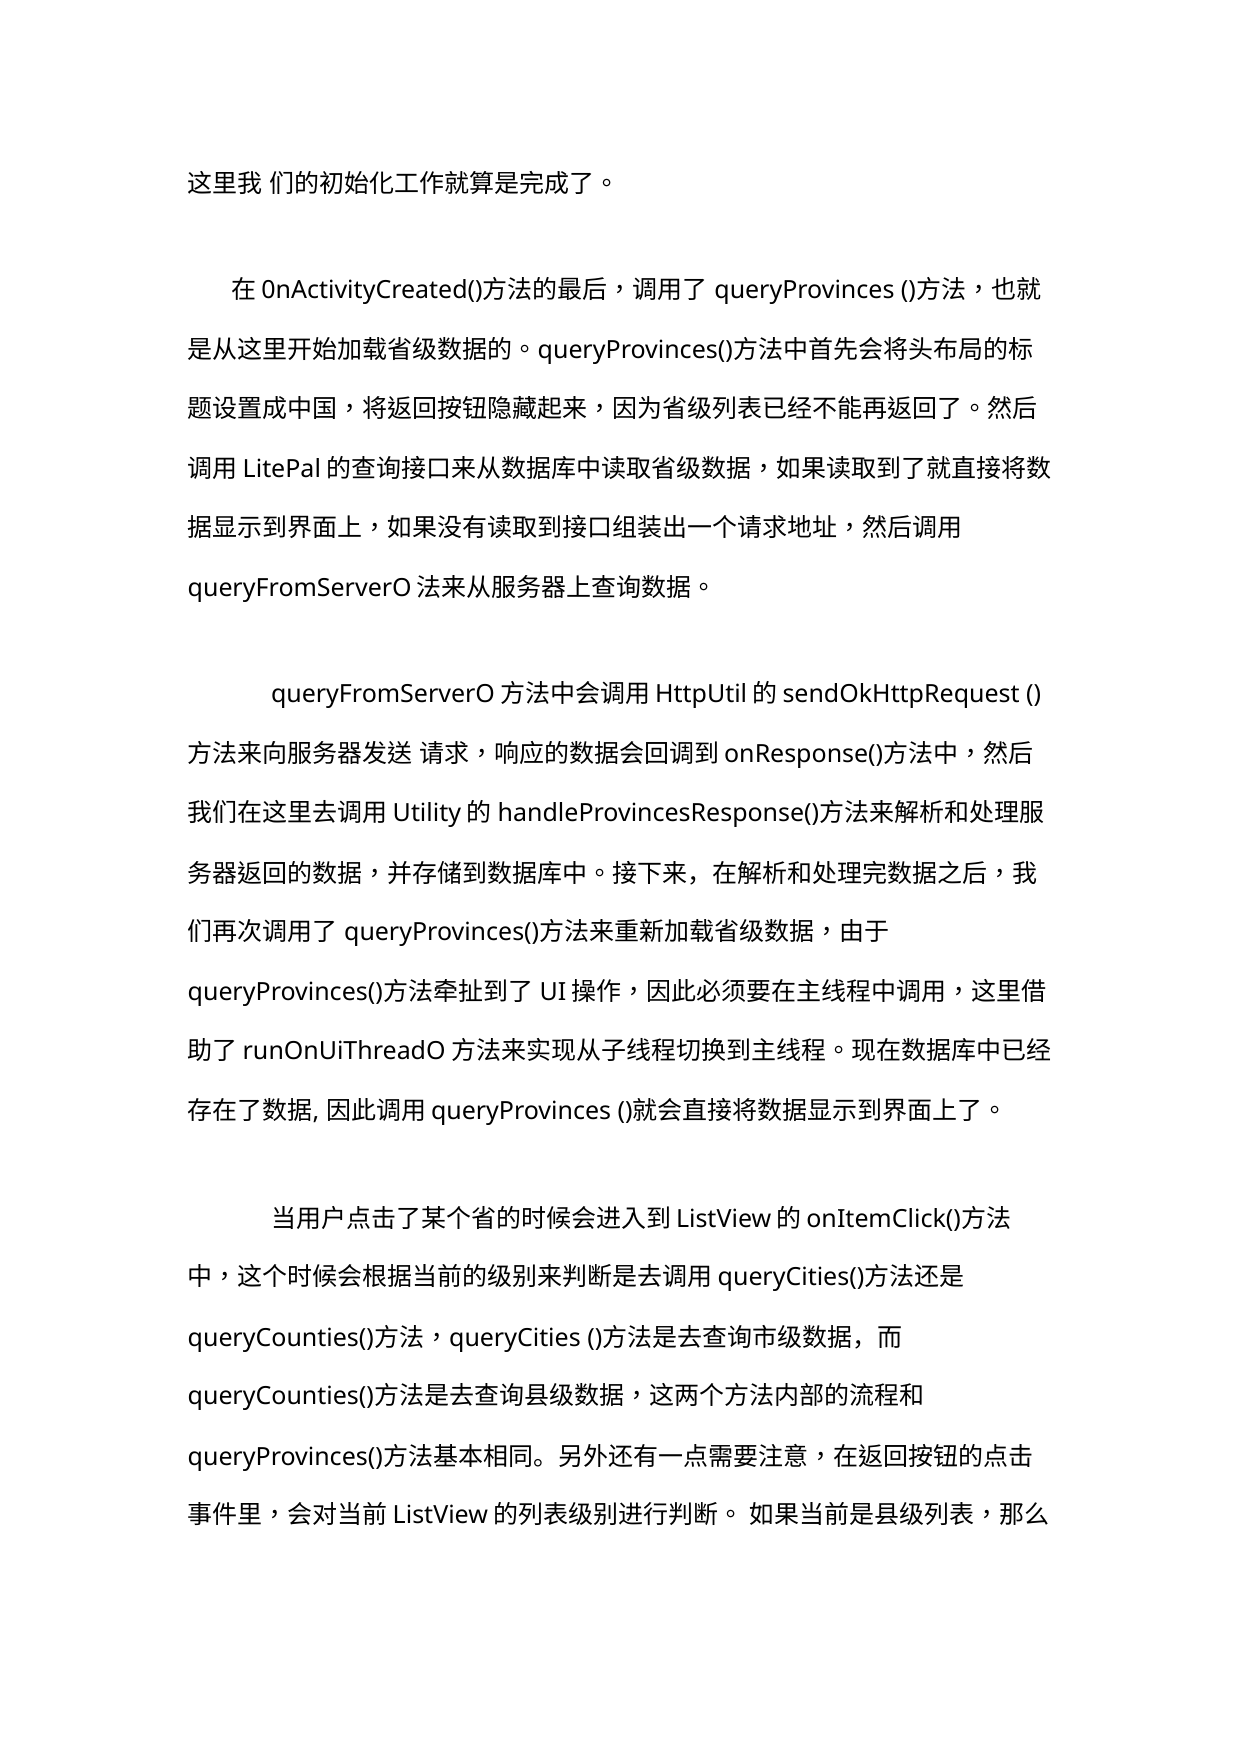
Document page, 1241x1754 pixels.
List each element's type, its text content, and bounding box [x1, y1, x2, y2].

text queryFromServerO方法中会调用HttpUtil的sendOkHttpRequest ()方法来向服务器发送 请求，响应的数据会回调到onResponse()方法中，然后我们在这里去调用Utility的 handleProvincesResponse()方法来解析和处理服务器返回的数据，并存储到数据库中。接下来，在解析和处理完数据之后，我们再次调用了 queryProvinces()方法来重新加载省级数据，由于queryProvinces()方法牵扯到了 UI操作，因此必须要在主线程中调用，这里借助了runOnUiThreadO方法来实现从子线程切换到主线程。现在数据库中已经存在了数据, 因此调用queryProvinces ()就会直接将数据显示到界面上了。 [187, 673, 1053, 1129]
text 在0nActivityCreated()方法的最后，调用了 queryProvinces ()方法，也就是从这里开始加载省级数据的。queryProvinces()方法中首先会将头布局的标题设置成中国，将返回按钮隐藏起来，因为省级列表已经不能再返回了。然后调用LitePal的查询接口来从数据库中读取省级数据，如果读取到了就直接将数据显示到界面上，如果没有读取到接口组装出一个请求地址，然后调用queryFromServerO法来从服务器上查询数据。 [187, 269, 1053, 606]
